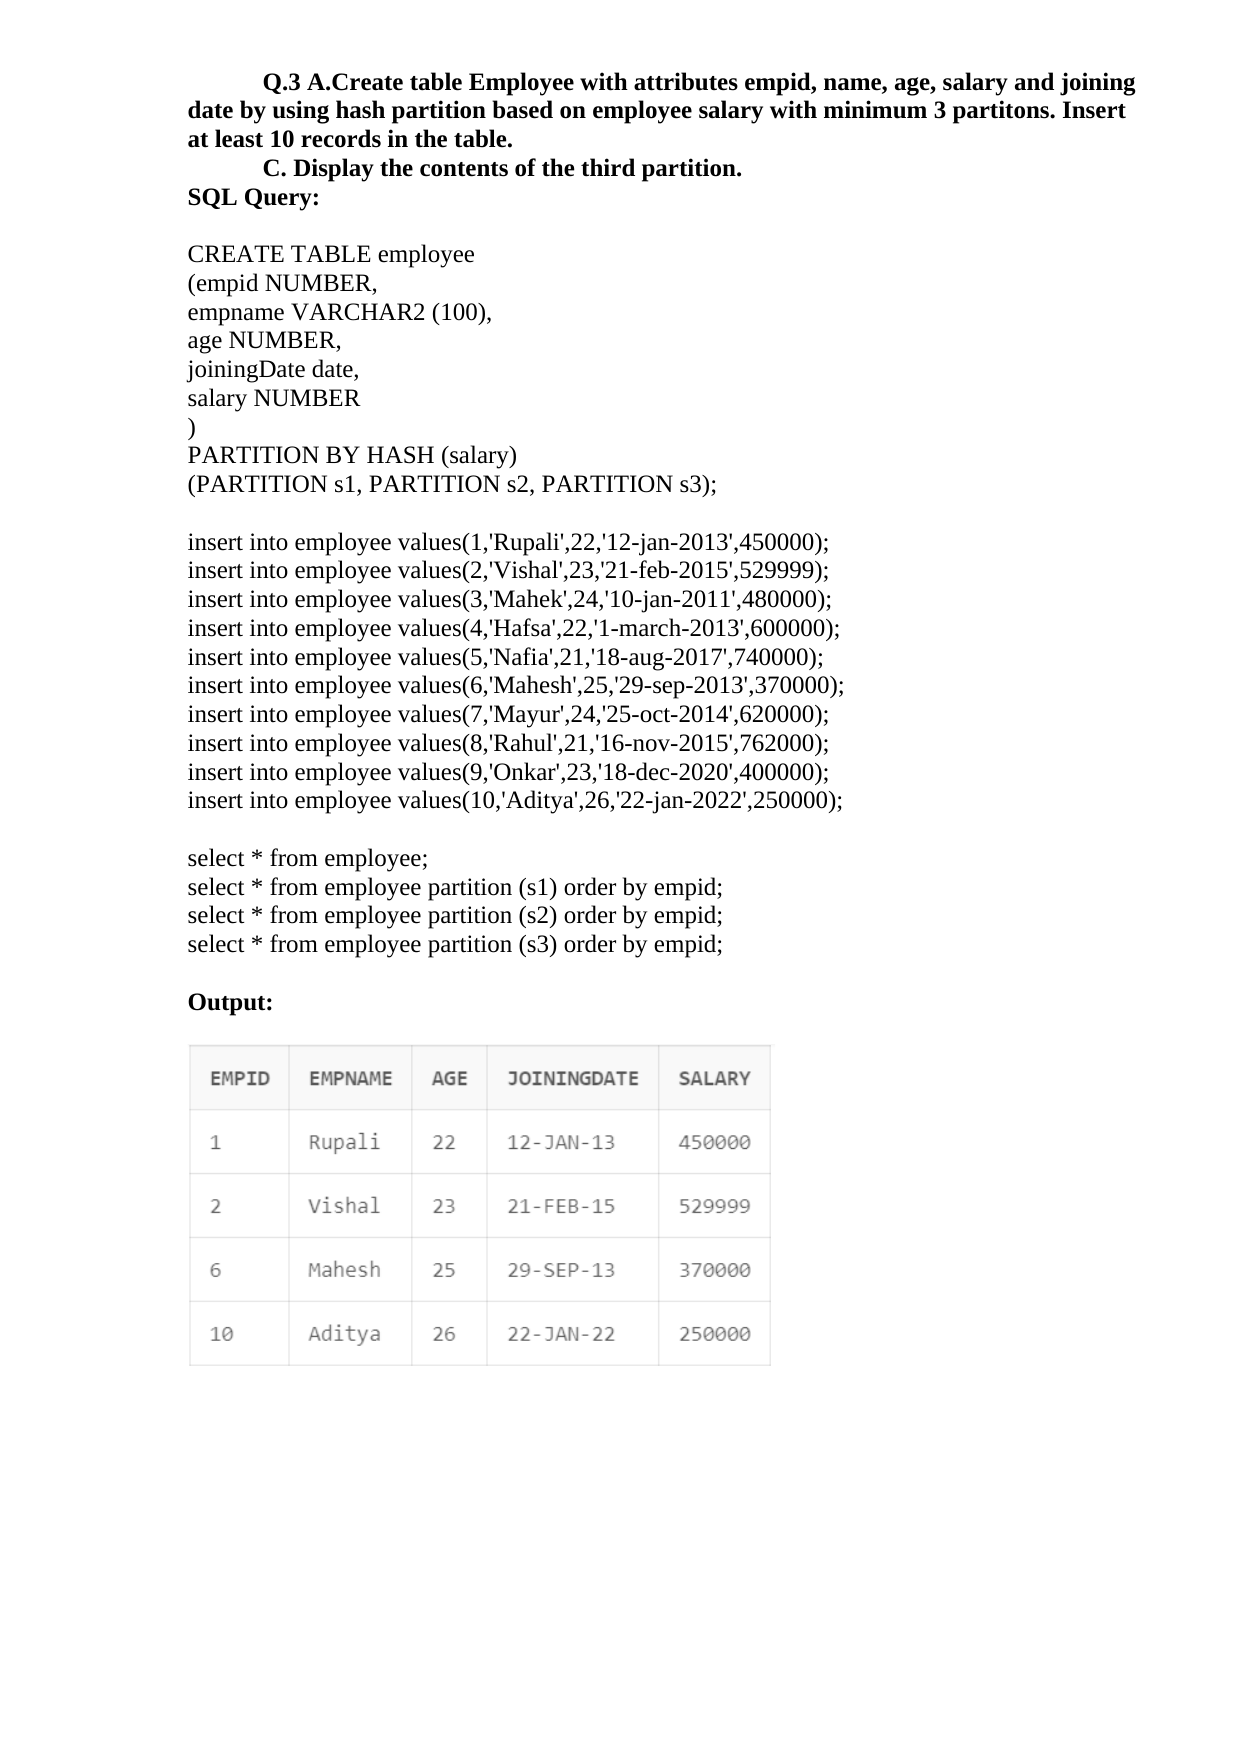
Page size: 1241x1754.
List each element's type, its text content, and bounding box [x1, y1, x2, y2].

list (empid NUMBER, [187, 268, 1146, 297]
list PARTITION BY HASH (salary) [187, 440, 1146, 469]
list insert into employee values(7,'Mayur',24,'25-oct-2014',620000); [187, 699, 1146, 728]
list select * from employee partition (s2) order by empid; [187, 900, 1146, 929]
list CREATE TABLE employee [187, 239, 1146, 268]
list select * from employee partition (s1) order by empid; [187, 872, 1146, 900]
list insert into employee values(10,'Aditya',26,'22-jan-2022',250000); [187, 785, 1146, 814]
list (PARTITION s1, PARTITION s2, PARTITION s3); [187, 469, 1146, 498]
list age NUMBER, [187, 325, 1146, 354]
picture [187, 1044, 775, 1371]
list insert into employee values(9,'Onkar',23,'18-dec-2020',400000); [187, 757, 1146, 785]
list insert into employee values(1,'Rupali',22,'12-jan-2013',450000); [187, 527, 1146, 555]
list insert into employee values(4,'Hafsa',22,'1-march-2013',600000); [187, 613, 1146, 642]
text Q.3 A.Create table Employee with attributes empid, name, age, salary and joining date by using hash partition based on employee salary with minimum 3 partitons. Insert at least 10 records in the table. [187, 67, 1146, 153]
list empname VARCHAR2 (100), [187, 297, 1146, 325]
list salary NUMBER [187, 383, 1146, 412]
list ) [187, 412, 1146, 440]
list Display the contents of the third partition. [262, 153, 1146, 182]
list Output: [187, 987, 1146, 1015]
list SQL Query: [187, 182, 1146, 210]
list insert into employee values(6,'Mahesh',25,'29-sep-2013',370000); [187, 670, 1146, 699]
list insert into employee values(8,'Rahul',21,'16-nov-2015',762000); [187, 728, 1146, 757]
list select * from employee; [187, 843, 1146, 872]
list select * from employee partition (s3) order by empid; [187, 929, 1146, 958]
list joiningDate date, [187, 354, 1146, 383]
list insert into employee values(5,'Nafia',21,'18-aug-2017',740000); [187, 642, 1146, 670]
list insert into employee values(3,'Mahek',24,'10-jan-2011',480000); [187, 584, 1146, 613]
list insert into employee values(2,'Vishal',23,'21-feb-2015',529999); [187, 555, 1146, 584]
